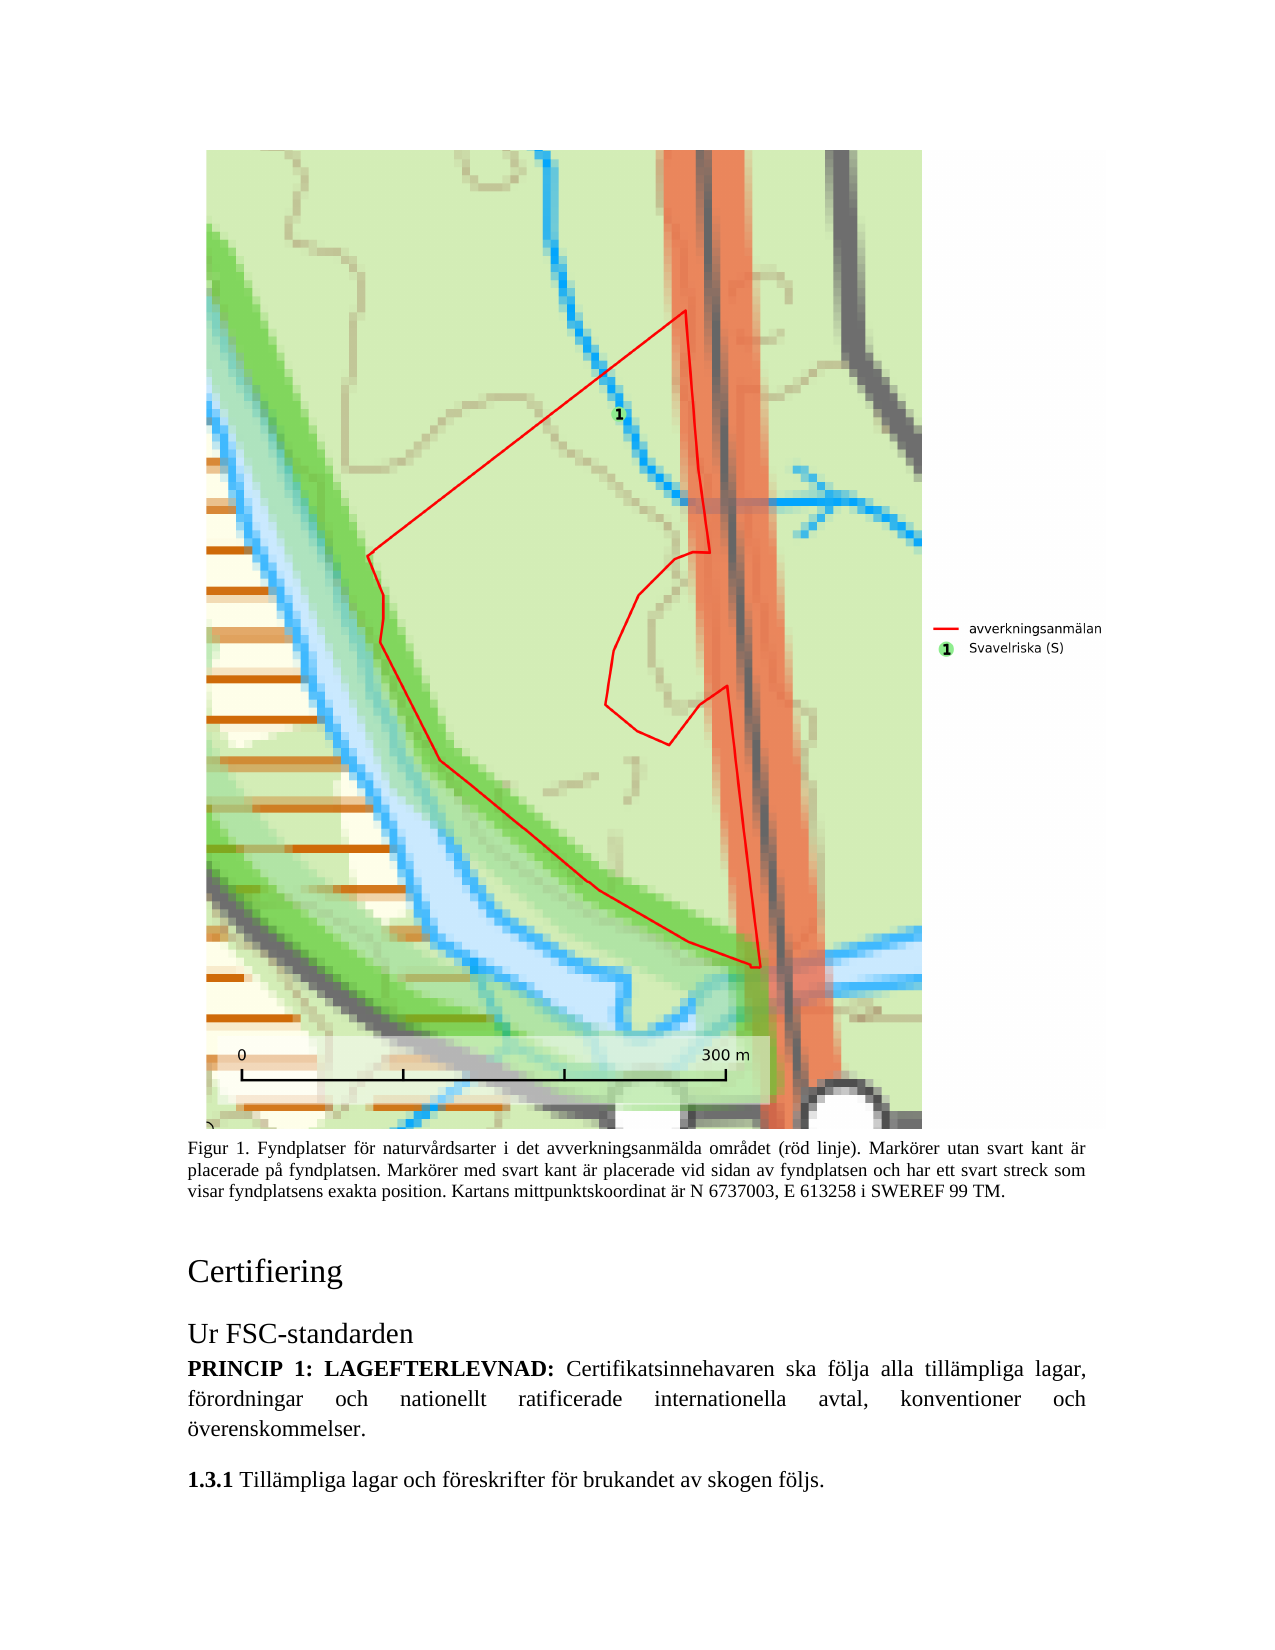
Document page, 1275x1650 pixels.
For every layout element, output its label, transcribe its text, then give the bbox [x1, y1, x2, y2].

text Figur 1. Fyndplatser för naturvårdsarter i det avverkningsanmälda området (röd linje). Markörer utan svart kant är placerade på fyndplatsen. Markörer med svart kant är placerade vid sidan av fyndplatsen och har ett svart streck som visar fyndplatsens exakta position. Kartans mittpunktskoordinat är N 6737003, E 613258 i SWEREF 99 TM. [187, 1137, 1087, 1202]
subtitle Ur FSC-standarden [187, 1316, 1087, 1350]
text 1.3.1 Tillämpliga lagar och föreskrifter för brukandet av skogen följs. [187, 1466, 1087, 1493]
text PRINCIP 1: LAGEFTERLEVNAD: Certifikatsinnehavaren ska följa alla tillämpliga lagar, förordningar och nationellt ratificerade internationella avtal, konventioner och överenskommelser. [187, 1355, 1087, 1442]
subtitle Certifiering [187, 1252, 1087, 1290]
picture [206, 150, 1107, 1129]
